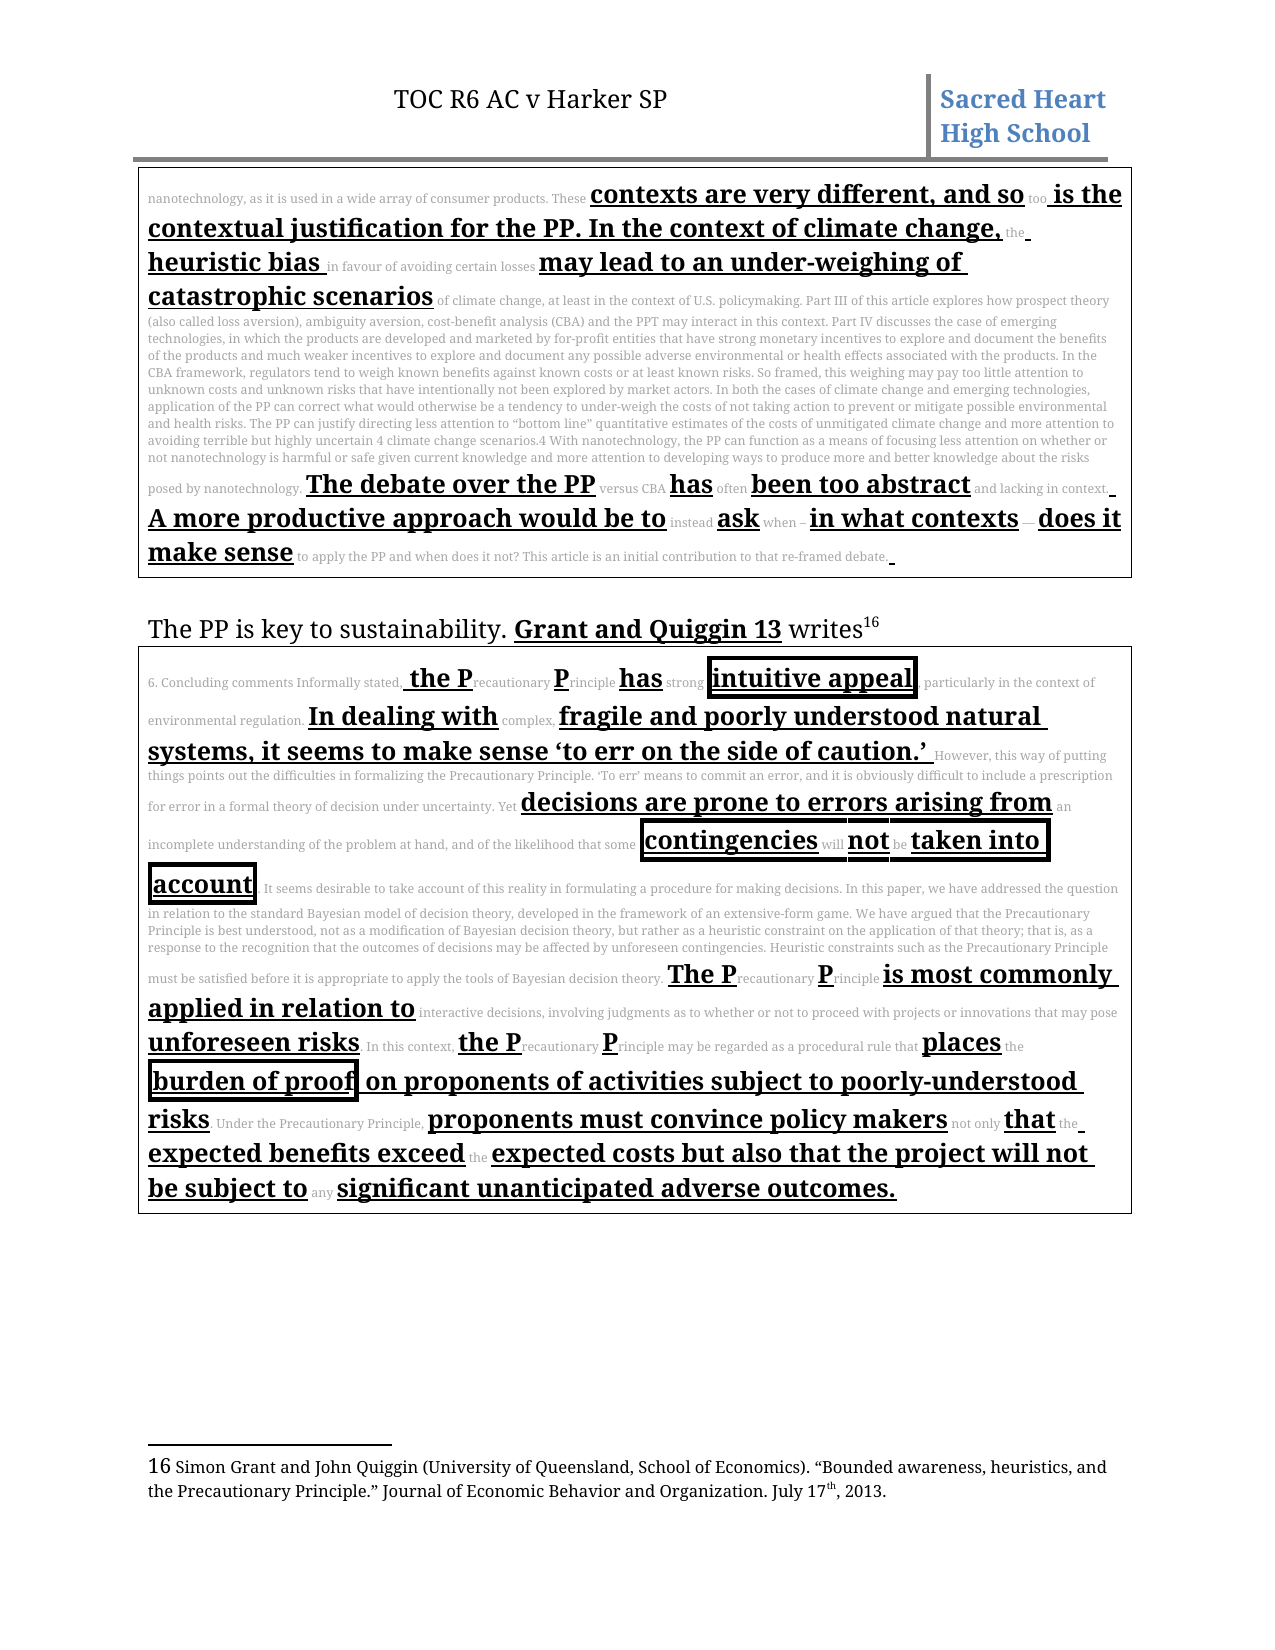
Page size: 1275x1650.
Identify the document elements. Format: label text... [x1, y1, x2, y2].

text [139, 168, 1131, 577]
text The PP is key to sustainability. Grant and Quiggin 13 writes [148, 612, 1122, 646]
text 6. Concluding comments Informally stated, the Precautionary Principle has strong intuitive appeal, particularly in the context of environmental regulation. In dealing with complex, fragile and poorly understood natural systems, it seems to make sense ‘to err on the side of caution.’ However, this way of putting things points out the difficulties in formalizing the Precautionary Principle. ‘To err’ means to commit an error, and it is obviously difficult to include a prescription for error in a formal theory of decision under uncertainty. Yet decisions are prone to errors arising from an incomplete understanding of the problem at hand, and of the likelihood that some contingencies will not be taken into account. It seems desirable to take account of this reality in formulating a procedure for making decisions. In this paper, we have addressed the question in relation to the standard Bayesian model of decision theory, developed in the framework of an extensive-form game. We have argued that the Precautionary Principle is best understood, not as a modification of Bayesian decision theory, but rather as a heuristic constraint on the application of that theory; that is, as a response to the recognition that the outcomes of decisions may be affected by unforeseen contingencies. Heuristic constraints such as the Precautionary Principle must be satisfied before it is appropriate to apply the tools of Bayesian decision theory. The Precautionary Principle is most commonly applied in relation to interactive decisions, involving judgments as to whether or not to proceed with projects or innovations that may pose unforeseen risks. In this context, the Precautionary Principle may be regarded as a procedural rule that places the burden of proof on proponents of activities subject to poorly-understood risks. Under the Precautionary Principle, proponents must convince policy makers not only that the expected benefits exceed the expected costs but also that the project will not be subject to any significant unanticipated adverse outcomes. [139, 647, 1131, 1213]
